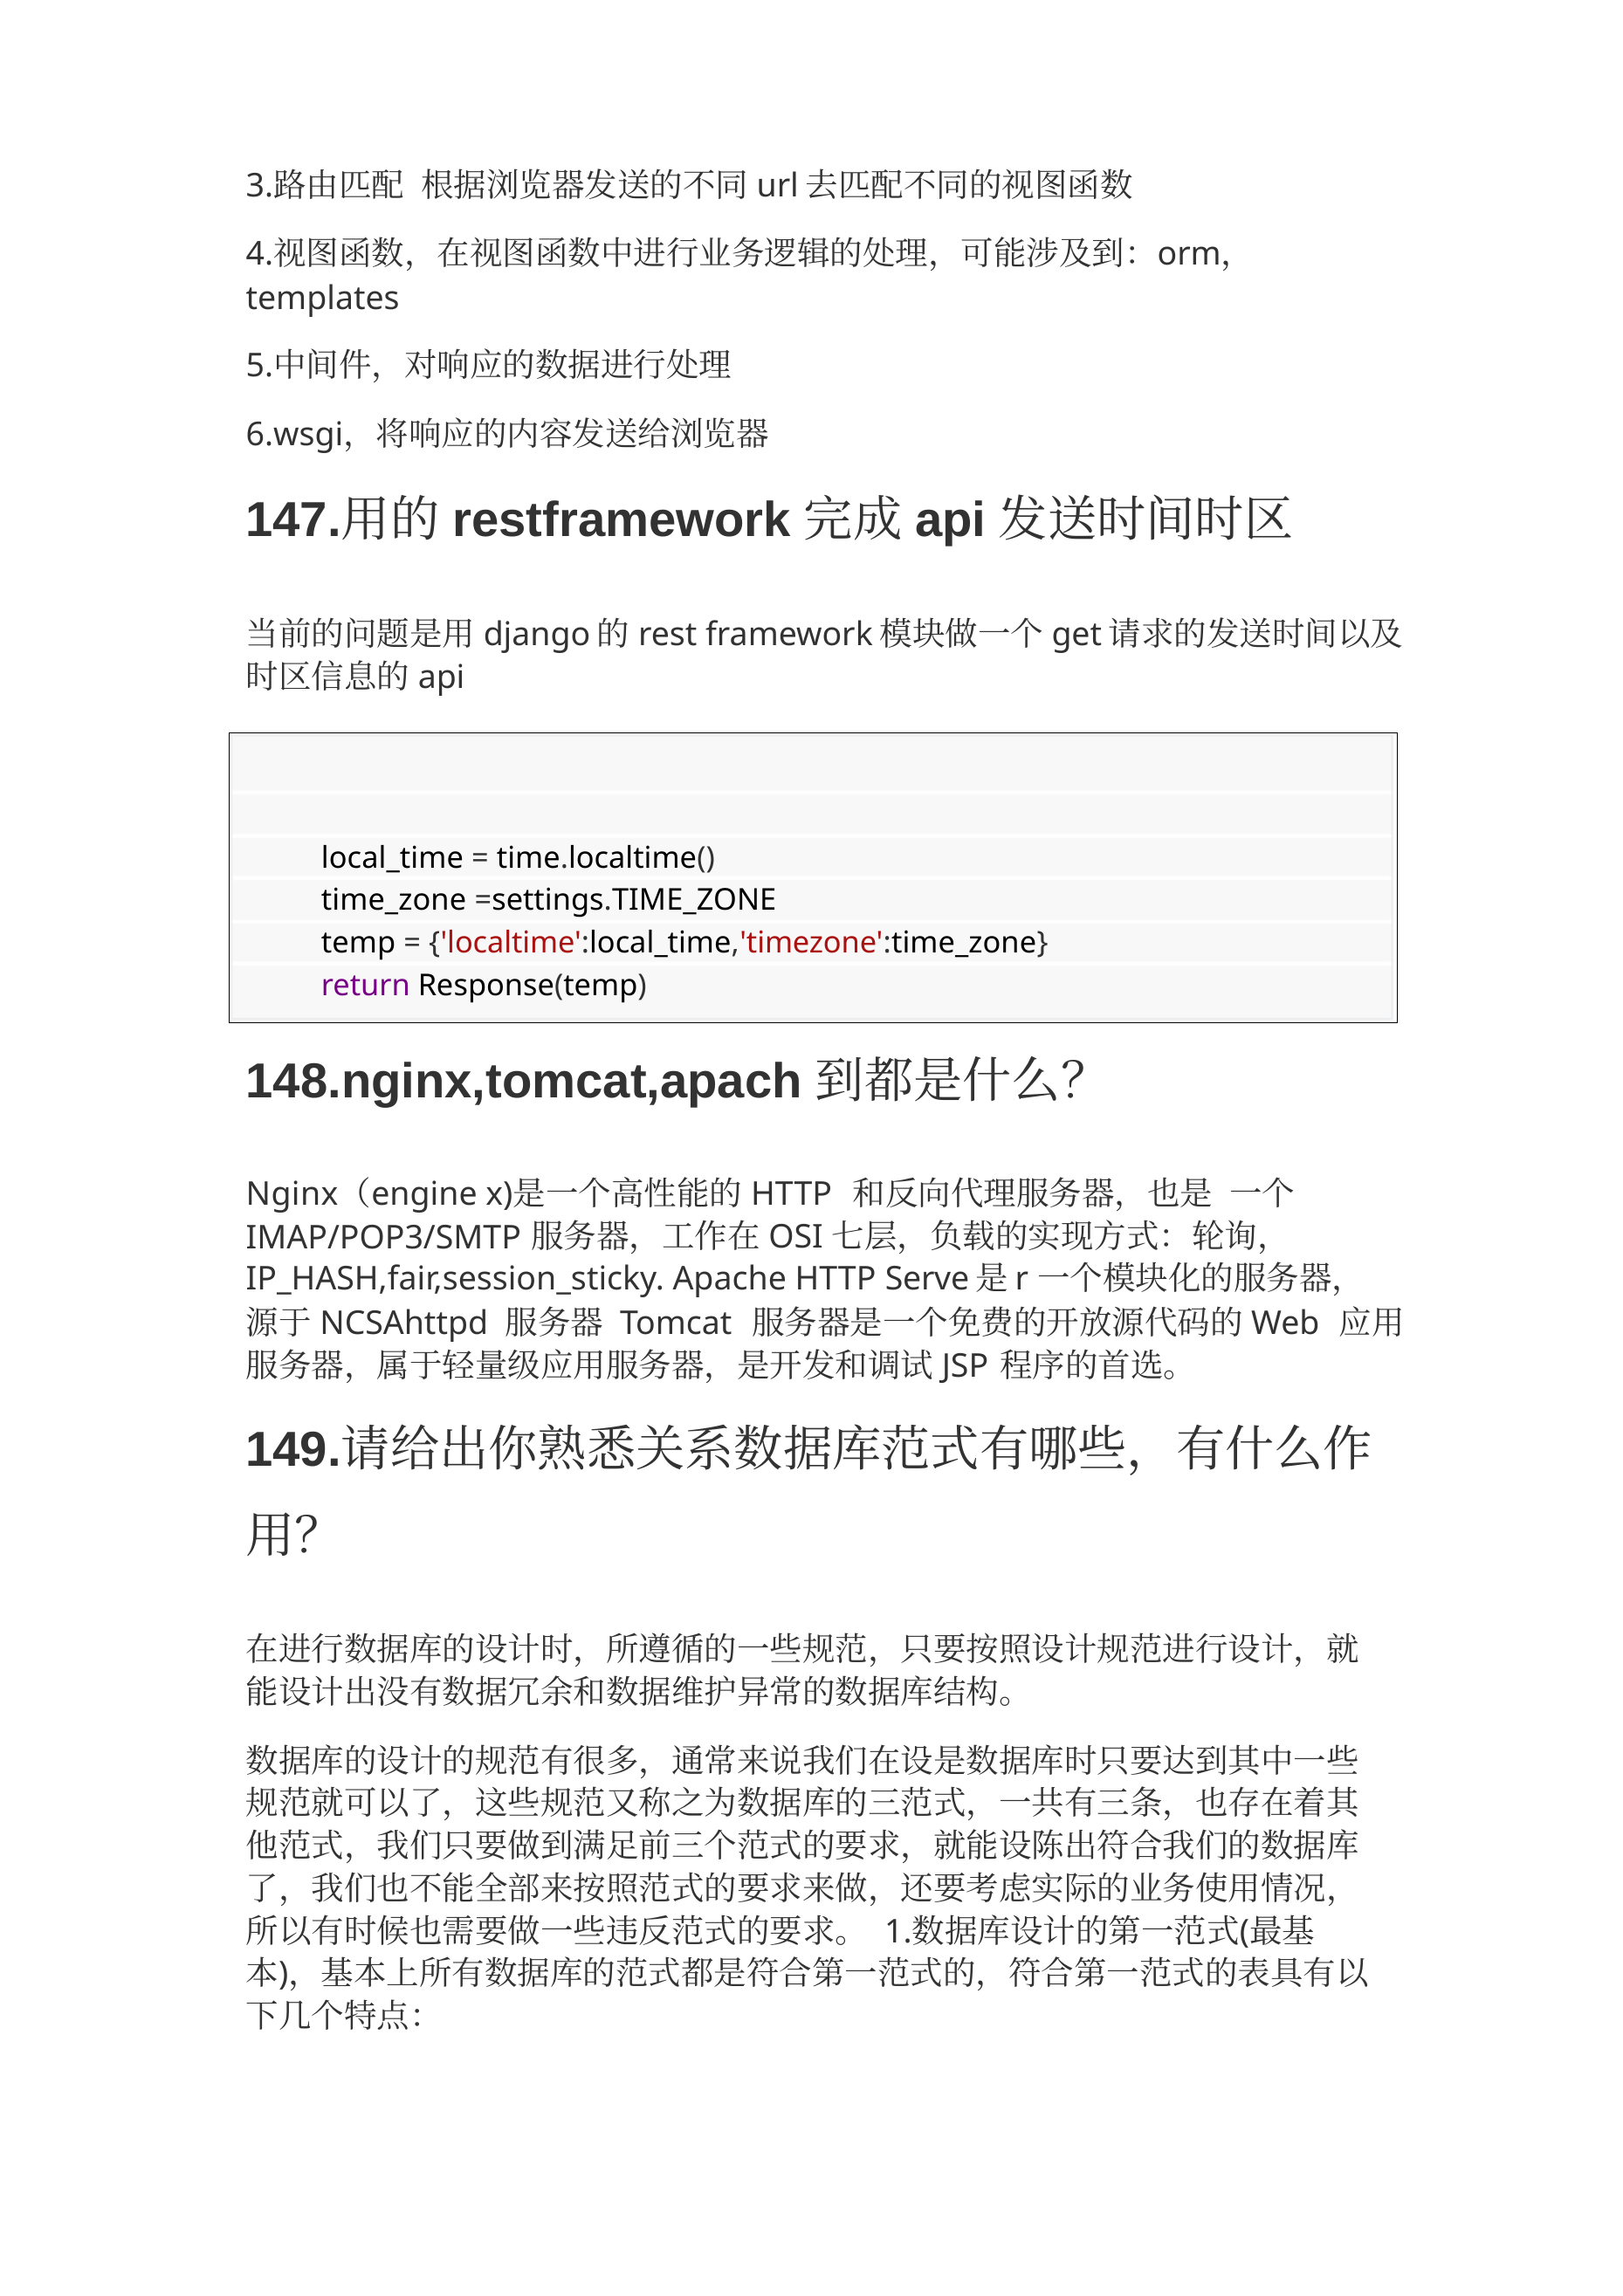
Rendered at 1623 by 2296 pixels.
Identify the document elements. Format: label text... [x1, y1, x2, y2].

text IP_HASH,fair,session_sticky. Apache HTTP Serve是r 一个模块化的服务器， [245, 1264, 1541, 1296]
text IMAP/POP3/SMTP [245, 1223, 524, 1255]
text 所以有时候也需要做一些违反范式的要求。 1.数据库设计的第一范式(最基 [245, 1916, 1544, 1949]
text 3.路由匹配 根据浏览器发送的不同 url去匹配不同的视图函数 [245, 170, 1260, 203]
text 149.请给出你熟悉关系数据库范式有哪些，有什么作 [245, 1426, 1542, 1476]
text 数据库的设计的规范有很多，通常来说我们在设是数据库时只要达到其中一些 [245, 1746, 1544, 1778]
text return Response(temp) [321, 969, 1057, 1002]
text time_zone =settings.TIME_ZONE [321, 883, 1057, 918]
text 服务器，工作在 OSI 七层，负载的实现方式：轮询， [531, 1221, 1405, 1255]
picture [230, 733, 1397, 1022]
text templates [245, 283, 442, 316]
text 了，我们也不能全部来按照范式的要求来做，还要考虑实际的业务使用情况， [245, 1873, 1544, 1907]
text 4.视图函数，在视图函数中进行业务逻辑的处理，可能涉及到：orm， [245, 239, 1396, 272]
text 5.中间件，对响应的数据进行处理 [245, 350, 848, 383]
text Nginx（engine x)是一个高性能的 HTTP 和反向代理服务器，也是 一个 [245, 1179, 1424, 1212]
text 下几个特点： [245, 2001, 1544, 2034]
text 服务器，属于轻量级应用服务器，是开发和调试 JSP 程序的首选。 [245, 1351, 1541, 1384]
text 本)，基本上所有数据库的范式都是符合第一范式的，符合第一范式的表具有以 [245, 1959, 1544, 1991]
text 源于 NCSAhttpd 服务器 Tomcat 服务器是一个免费的开放源代码的 Web 应用 [245, 1308, 1541, 1341]
text 148.nginx,tomcat,apach 到都是什么？ [245, 1056, 1239, 1108]
text 他范式，我们只要做到满足前三个范式的要求，就能设陈出符合我们的数据库 [245, 1831, 1544, 1864]
text 6.wsgi，将响应的内容发送给浏览器 [245, 419, 848, 451]
text temp = {'localtime':local_time,'timezone':time_zone} [321, 926, 1057, 959]
text 用？ [245, 1513, 417, 1562]
text 时区信息的 api [245, 662, 1545, 695]
text 在进行数据库的设计时，所遵循的一些规范，只要按照设计规范进行设计，就 [245, 1634, 1526, 1667]
text 当前的问题是用 django的 rest framework模块做一个 get请求的发送时间以及 [245, 619, 1545, 652]
text 147.用的 restframework 完成 api 发送时间时区 [245, 496, 1449, 547]
text 能设计出没有数据冗余和数据维护异常的数据库结构。 [245, 1677, 1526, 1710]
text local_time = time.localtime() [321, 842, 725, 875]
text 规范就可以了，这些规范又称之为数据库的三范式，一共有三条，也存在着其 [245, 1789, 1544, 1821]
